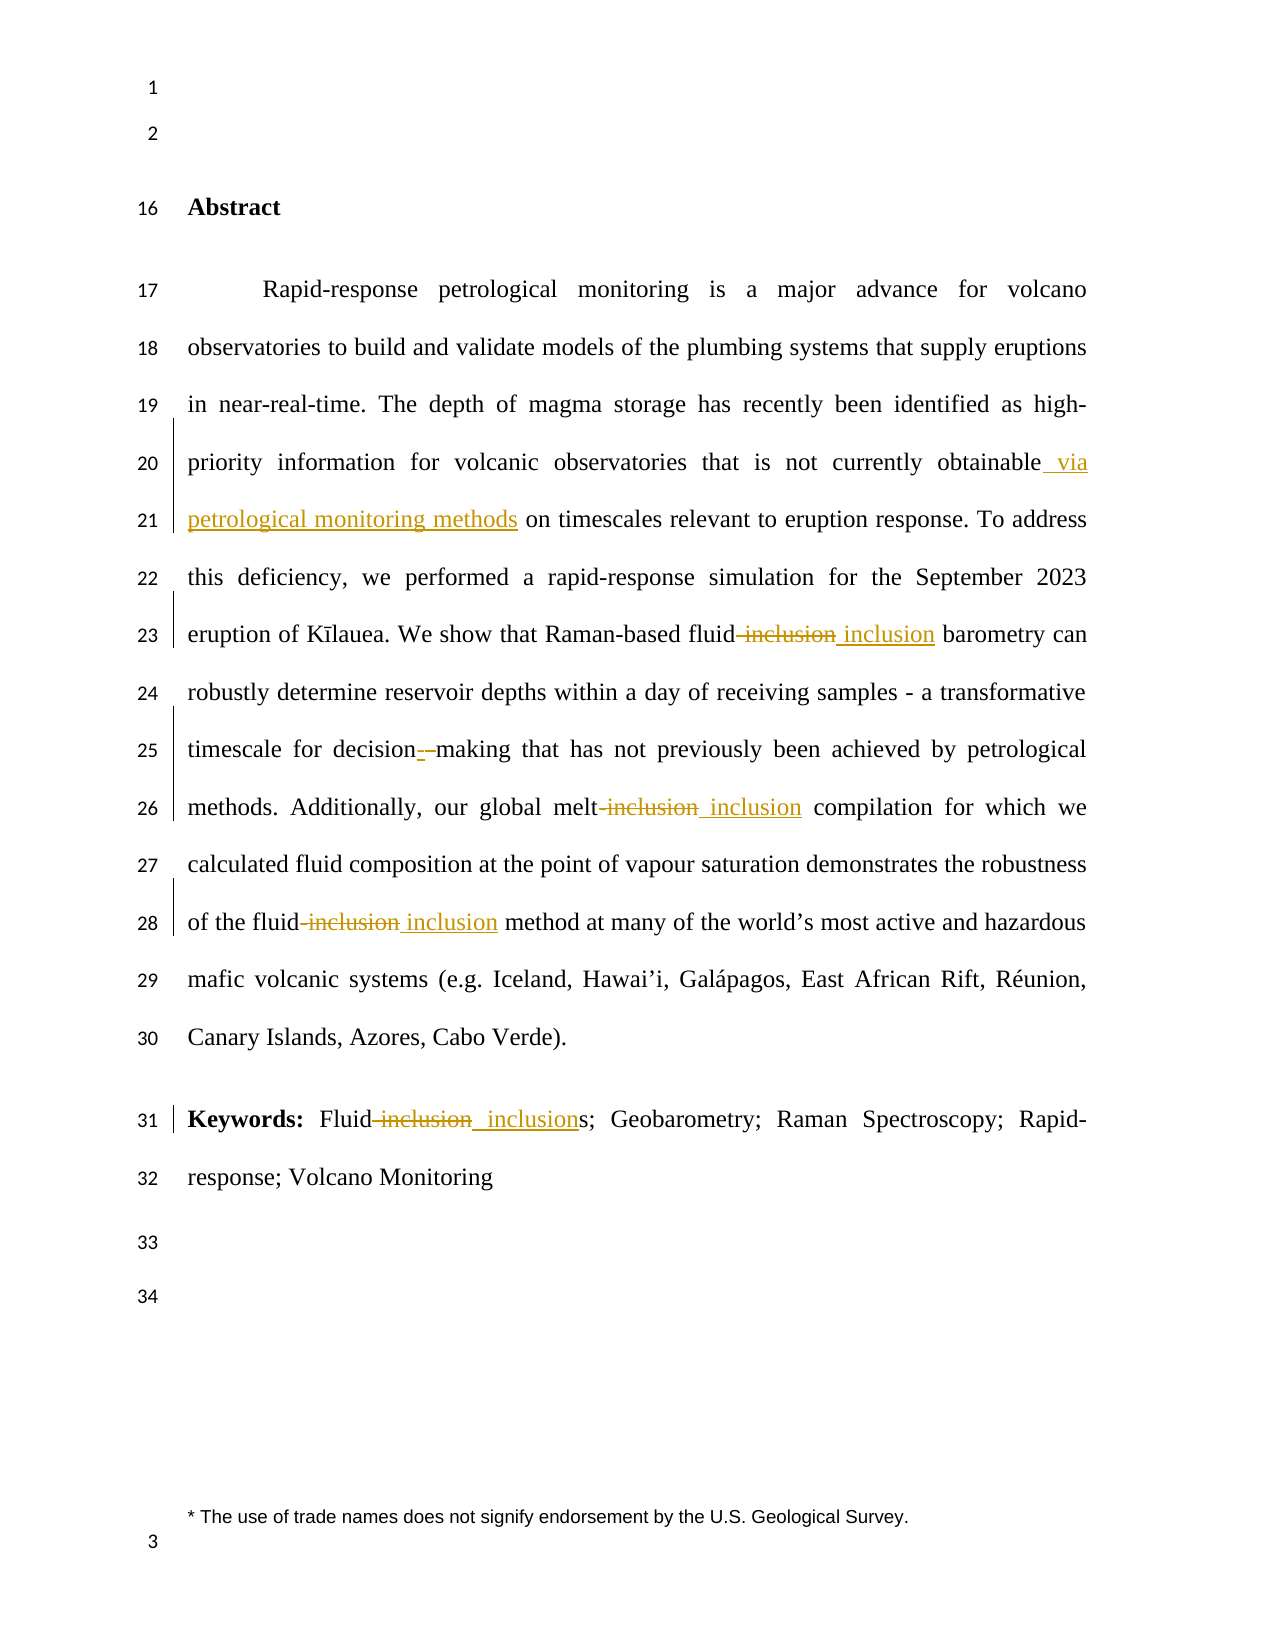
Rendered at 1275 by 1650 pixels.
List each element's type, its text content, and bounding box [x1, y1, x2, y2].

text Abstract [187, 192, 1087, 221]
text Rapid-response petrological monitoring is a major advance for volcano observatories to build and validate models of the plumbing systems that supply eruptions in near-real-time. The depth of magma storage has recently been identified as high-priority information for volcanic observatories that is not currently obtainable on timescales relevant to eruption response. To address this deficiency, we performed a rapid-response simulation for the September 2023 eruption of Kīlauea. We show that Raman-based fluid barometry can robustly determine reservoir depths within a day of receiving samples - a transformative timescale for decisionmaking that has not previously been achieved by petrological methods. Additionally, our global melt compilation for which we calculated fluid composition at the point of vapour saturation demonstrates the robustness of the fluid method at many of the world’s most active and hazardous mafic volcanic systems (e.g. Iceland, Hawai’i, Galápagos, East African Rift, Réunion, Canary Islands, Azores, Cabo Verde). [187, 274, 1087, 1051]
text Keywords: Fluids; Geobarometry; Raman Spectroscopy; Rapid-response; Volcano Monitoring [187, 1104, 1087, 1191]
